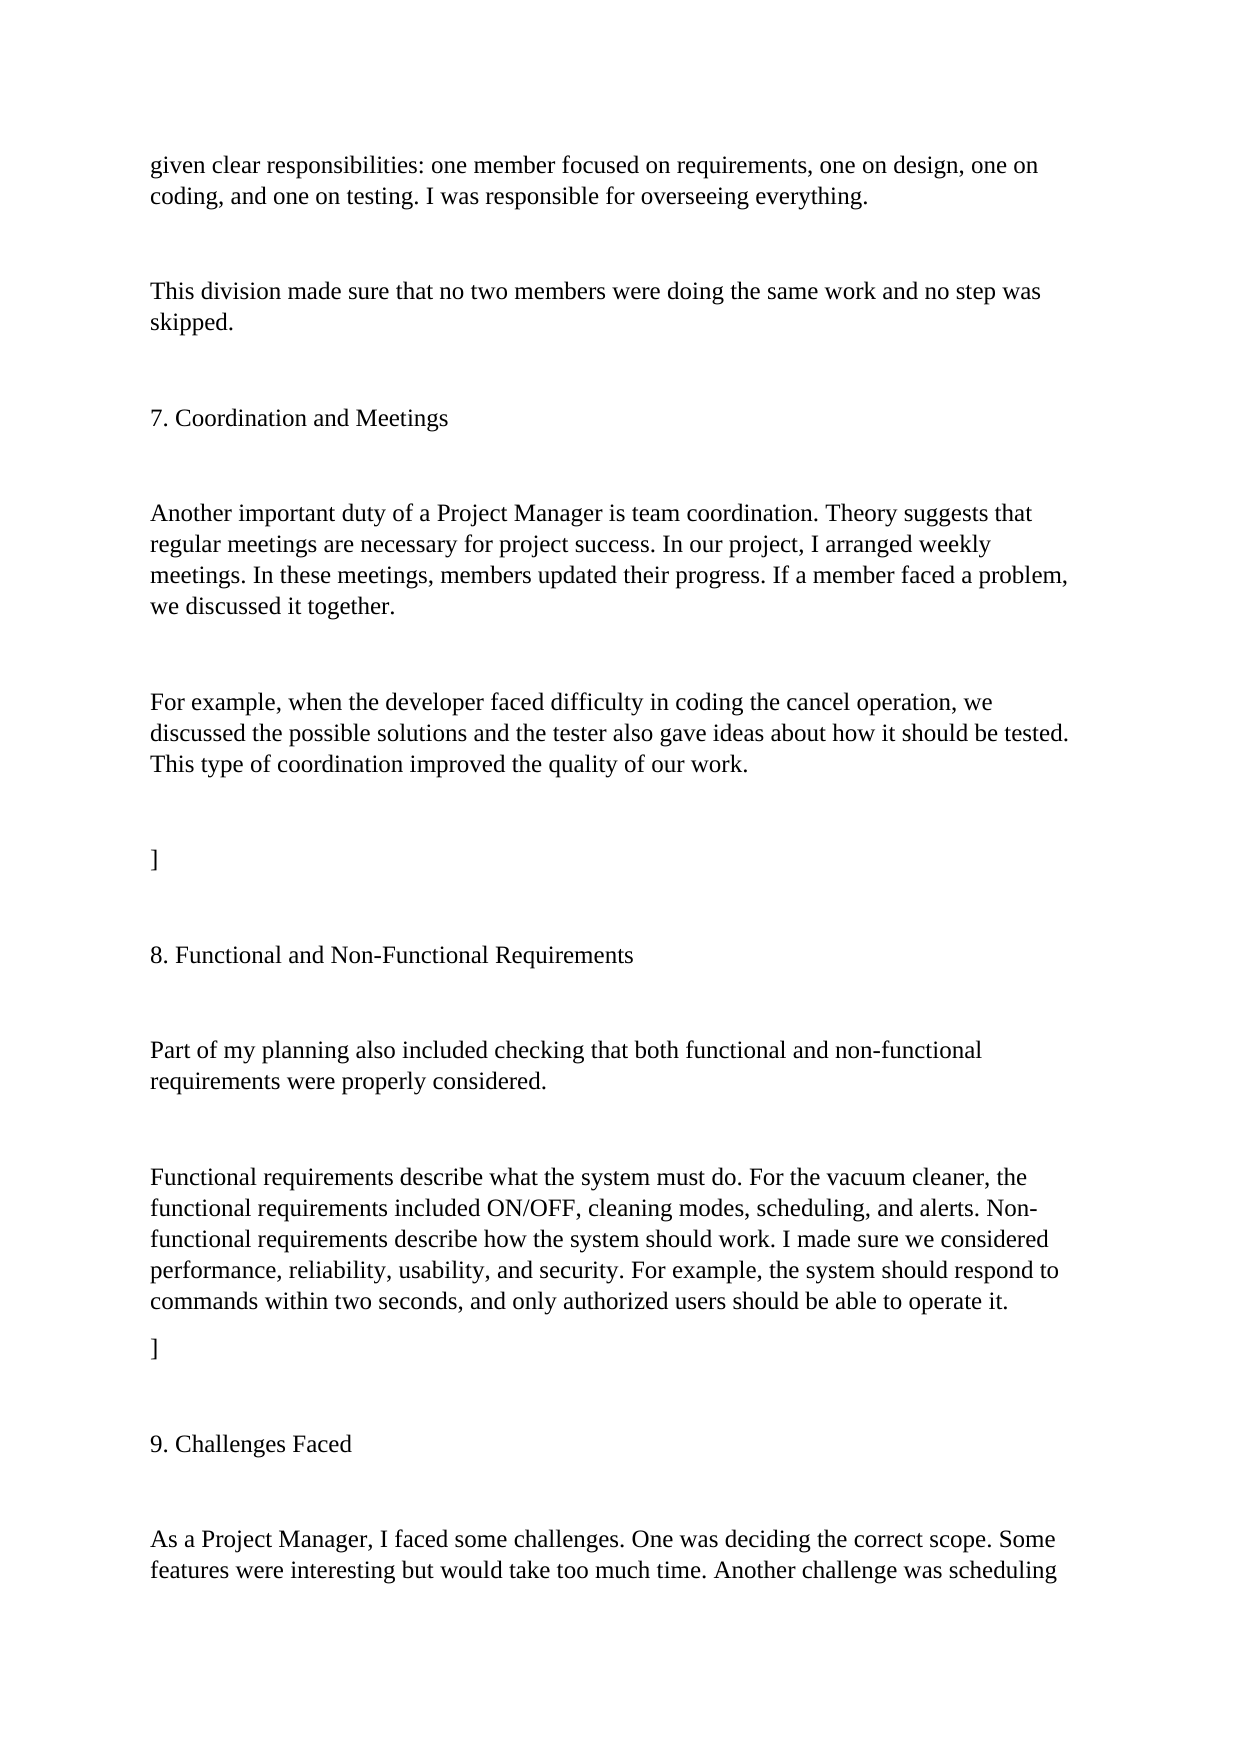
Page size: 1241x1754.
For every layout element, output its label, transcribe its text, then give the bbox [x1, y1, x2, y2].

text 9. Challenges Faced [150, 1429, 1090, 1458]
text ] [150, 844, 1090, 873]
text ] [150, 1333, 1090, 1362]
text Functional requirements describe what the system must do. For the vacuum cleaner, the functional requirements included ON/OFF, cleaning modes, scheduling, and alerts. Non-functional requirements describe how the system should work. I made sure we considered performance, reliability, usability, and security. For example, the system should respond to commands within two seconds, and only authorized users should be able to operate it. [150, 1162, 1090, 1314]
text For example, when the developer faced difficulty in coding the cancel operation, we discussed the possible solutions and the tester also gave ideas about how it should be tested. This type of coordination improved the quality of our work. [150, 687, 1090, 778]
text This division made sure that no two members were doing the same work and no step was skipped. [150, 276, 1090, 336]
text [150, 1524, 1090, 1584]
text 7. Coordination and Meetings [150, 403, 1090, 432]
text Another important duty of a Project Manager is team coordination. Theory suggests that regular meetings are necessary for project success. In our project, I arranged weekly meetings. In these meetings, members updated their progress. If a member faced a problem, we discussed it together. [150, 498, 1090, 620]
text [150, 150, 1090, 210]
text 8. Functional and Non-Functional Requirements [150, 940, 1090, 968]
text Part of my planning also included checking that both functional and non-functional requirements were properly considered. [150, 1035, 1090, 1095]
